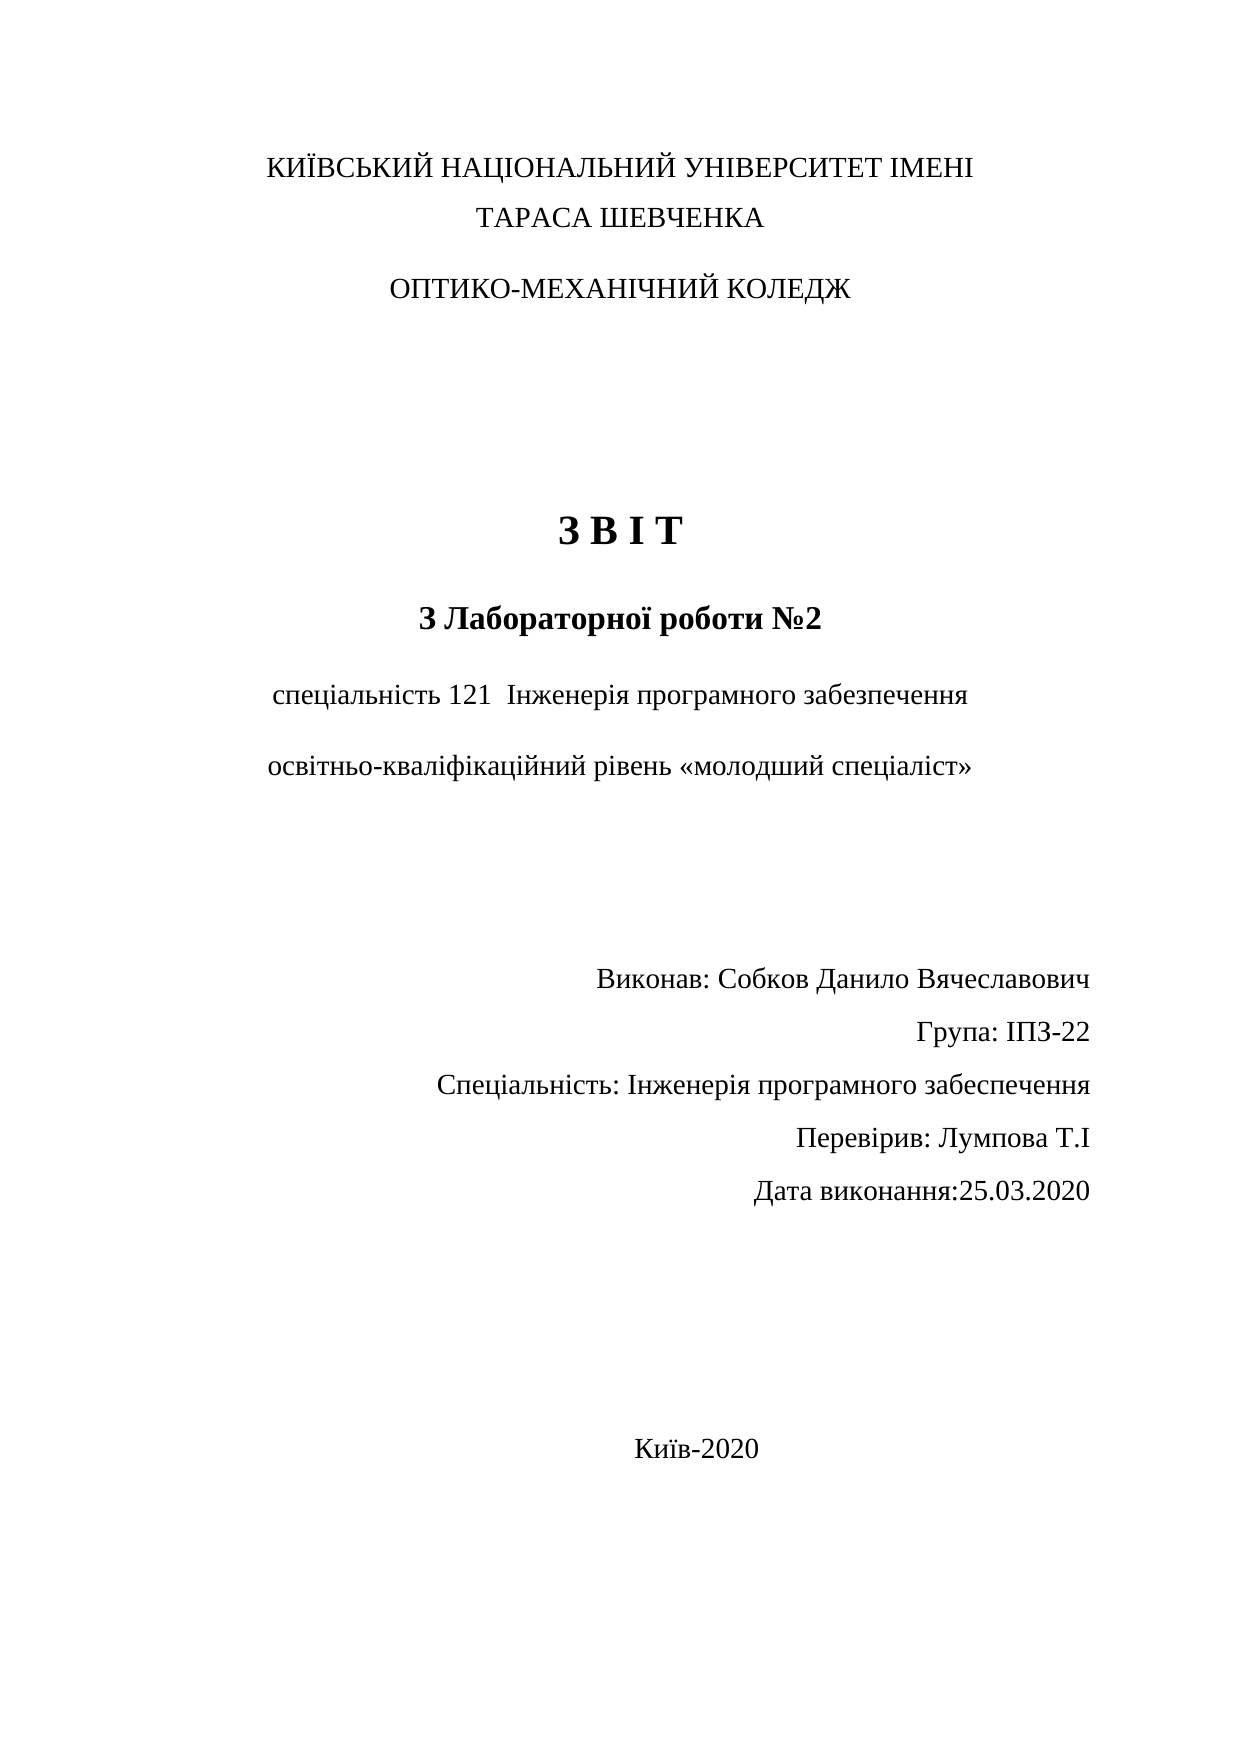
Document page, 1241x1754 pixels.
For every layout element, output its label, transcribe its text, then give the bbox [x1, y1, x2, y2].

text Київ-2020 [150, 1431, 1090, 1464]
text ОПТИКО-МЕХАНІЧНИЙ КОЛЕДЖ [150, 271, 1090, 305]
text спеціальність 121 Інженерія програмного забезпечення [150, 677, 1090, 710]
text КИЇВСЬКИЙ НАЦІОНАЛЬНИЙ УНІВЕРСИТЕТ ІМЕНІ ТАРАСА ШЕВЧЕНКА [150, 150, 1090, 234]
text Група: ІПЗ-22 [150, 1014, 1090, 1048]
text Дата виконання:25.03.2020 [150, 1173, 1090, 1206]
text Спеціальність: Інженерія програмного забеспечення [150, 1067, 1090, 1101]
text З Лабораторної роботи №2 [150, 598, 1090, 637]
text Виконав: Собков Данило Вячеславович [150, 961, 1090, 995]
text Перевірив: Лумпова Т.І [150, 1120, 1090, 1153]
text З В І Т [150, 506, 1090, 554]
text освітньо-кваліфікаційний рівень «молодший спеціаліст» [150, 748, 1090, 781]
